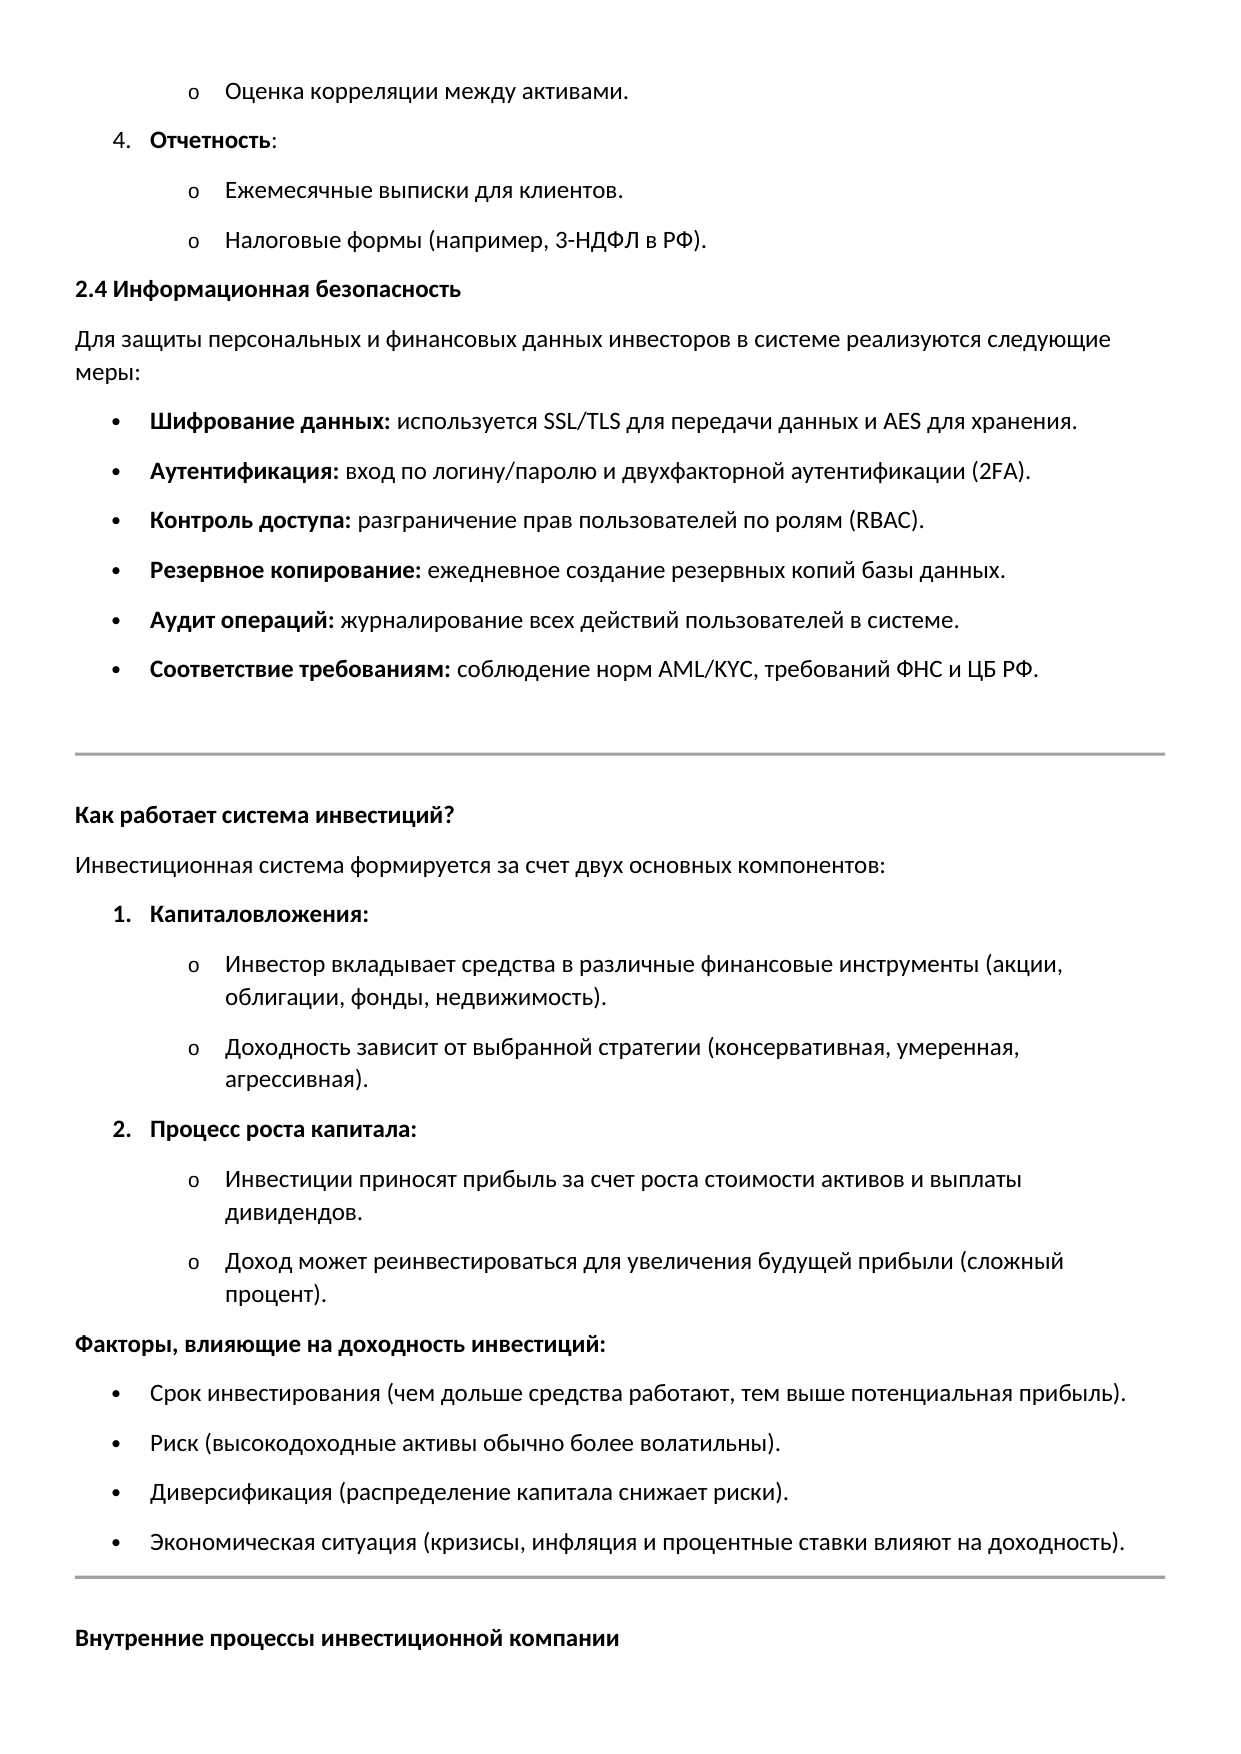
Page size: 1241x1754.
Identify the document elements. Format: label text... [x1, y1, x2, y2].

list Контроль доступа: разграничение прав пользователей по ролям (RBAC). [112, 504, 1165, 535]
list Доход может реинвестироваться для увеличения будущей прибыли (сложный процент). [187, 1245, 1165, 1309]
text Факторы, влияющие на доходность инвестиций: [75, 1328, 1165, 1358]
text Внутренние процессы инвестиционной компании [75, 1622, 1165, 1653]
list Аудит операций: журналирование всех действий пользователей в системе. [112, 604, 1165, 634]
text 2.4 Информационная безопасность [75, 273, 1165, 304]
list Срок инвестирования (чем дольше средства работают, тем выше потенциальная прибыль). [112, 1377, 1165, 1408]
list Шифрование данных: используется SSL/TLS для передачи данных и AES для хранения. [112, 405, 1165, 436]
list Инвестор вкладывает средства в различные финансовые инструменты (акции, облигации, фонды, недвижимость). [187, 948, 1165, 1012]
list Оценка корреляции между активами. [187, 75, 1165, 106]
list Инвестиции приносят прибыль за счет роста стоимости активов и выплаты дивидендов. [187, 1163, 1165, 1226]
list Резервное копирование: ежедневное создание резервных копий базы данных. [112, 554, 1165, 585]
text Инвестиционная система формируется за счет двух основных компонентов: [75, 849, 1165, 879]
list Капиталовложения: [112, 898, 1165, 929]
list Риск (высокодоходные активы обычно более волатильны). [112, 1427, 1165, 1457]
list Отчетность: [112, 124, 1165, 155]
list Соответствие требованиям: соблюдение норм AML/KYC, требований ФНС и ЦБ РФ. [112, 653, 1165, 684]
text Как работает система инвестиций? [75, 799, 1165, 830]
list Экономическая ситуация (кризисы, инфляция и процентные ставки влияют на доходность). [112, 1526, 1165, 1557]
list Ежемесячные выписки для клиентов. [187, 174, 1165, 205]
list Налоговые формы (например, 3-НДФЛ в РФ). [187, 224, 1165, 254]
list Доходность зависит от выбранной стратегии (консервативная, умеренная, агрессивная). [187, 1031, 1165, 1094]
list Аутентификация: вход по логину/паролю и двухфакторной аутентификации (2FA). [112, 455, 1165, 486]
list Процесс роста капитала: [112, 1113, 1165, 1144]
list Диверсификация (распределение капитала снижает риски). [112, 1476, 1165, 1507]
text Для защиты персональных и финансовых данных инвесторов в системе реализуются следующие меры: [75, 323, 1165, 386]
